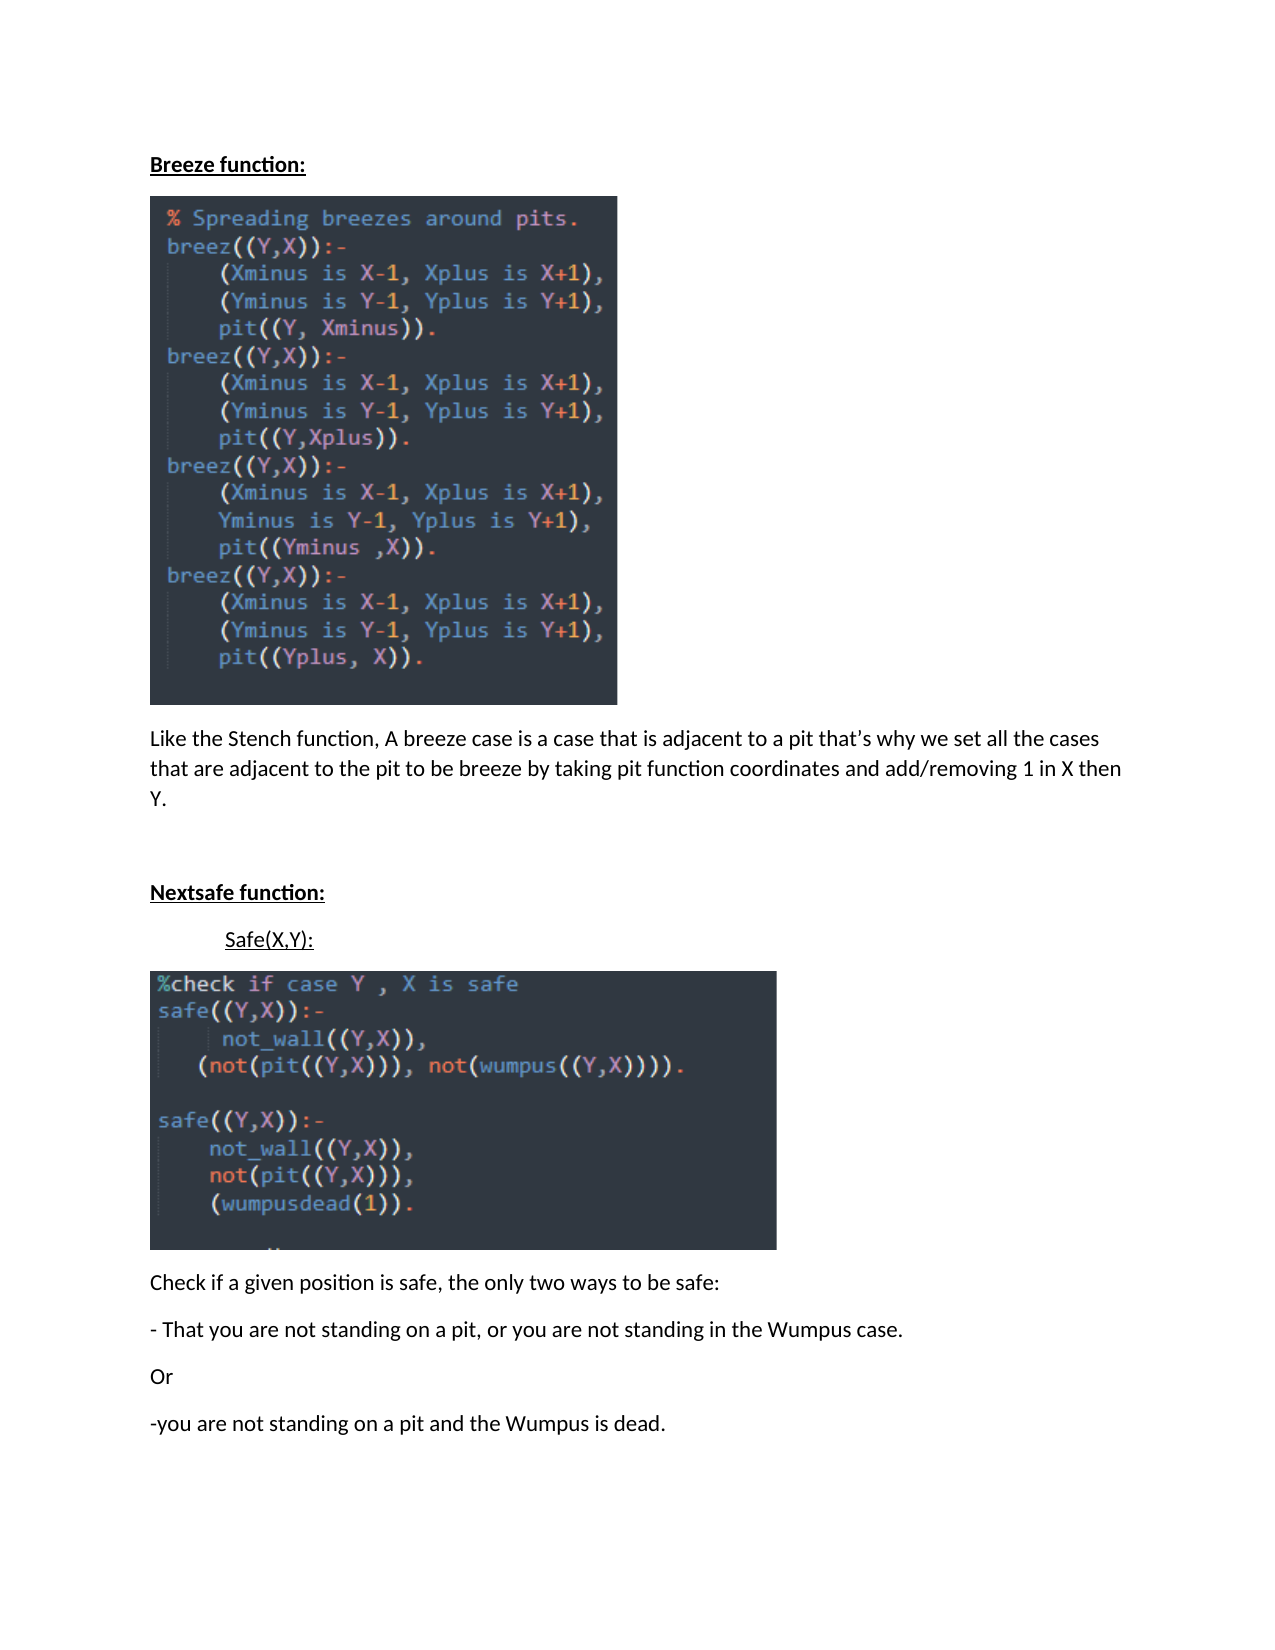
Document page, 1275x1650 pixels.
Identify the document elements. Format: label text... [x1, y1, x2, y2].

text -you are not standing on a pit and the Wumpus is dead. [150, 1409, 1125, 1437]
text Breeze function: [150, 150, 1125, 178]
text Check if a given position is safe, the only two ways to be safe: [150, 1268, 1125, 1297]
text Like the Stench function, A breeze case is a case that is adjacent to a pit that’s why we set all the cases that are adjacent to the pit to be breeze by taking pit function coordinates and add/removing 1 in X then Y. [150, 724, 1125, 812]
text Safe(X,Y): [150, 925, 1125, 953]
text - That you are not standing on a pit, or you are not standing in the Wumpus case. [150, 1315, 1125, 1343]
text Nextsafe function: [150, 878, 1125, 906]
picture [150, 971, 777, 1250]
picture [150, 196, 618, 705]
text Or [150, 1362, 1125, 1390]
